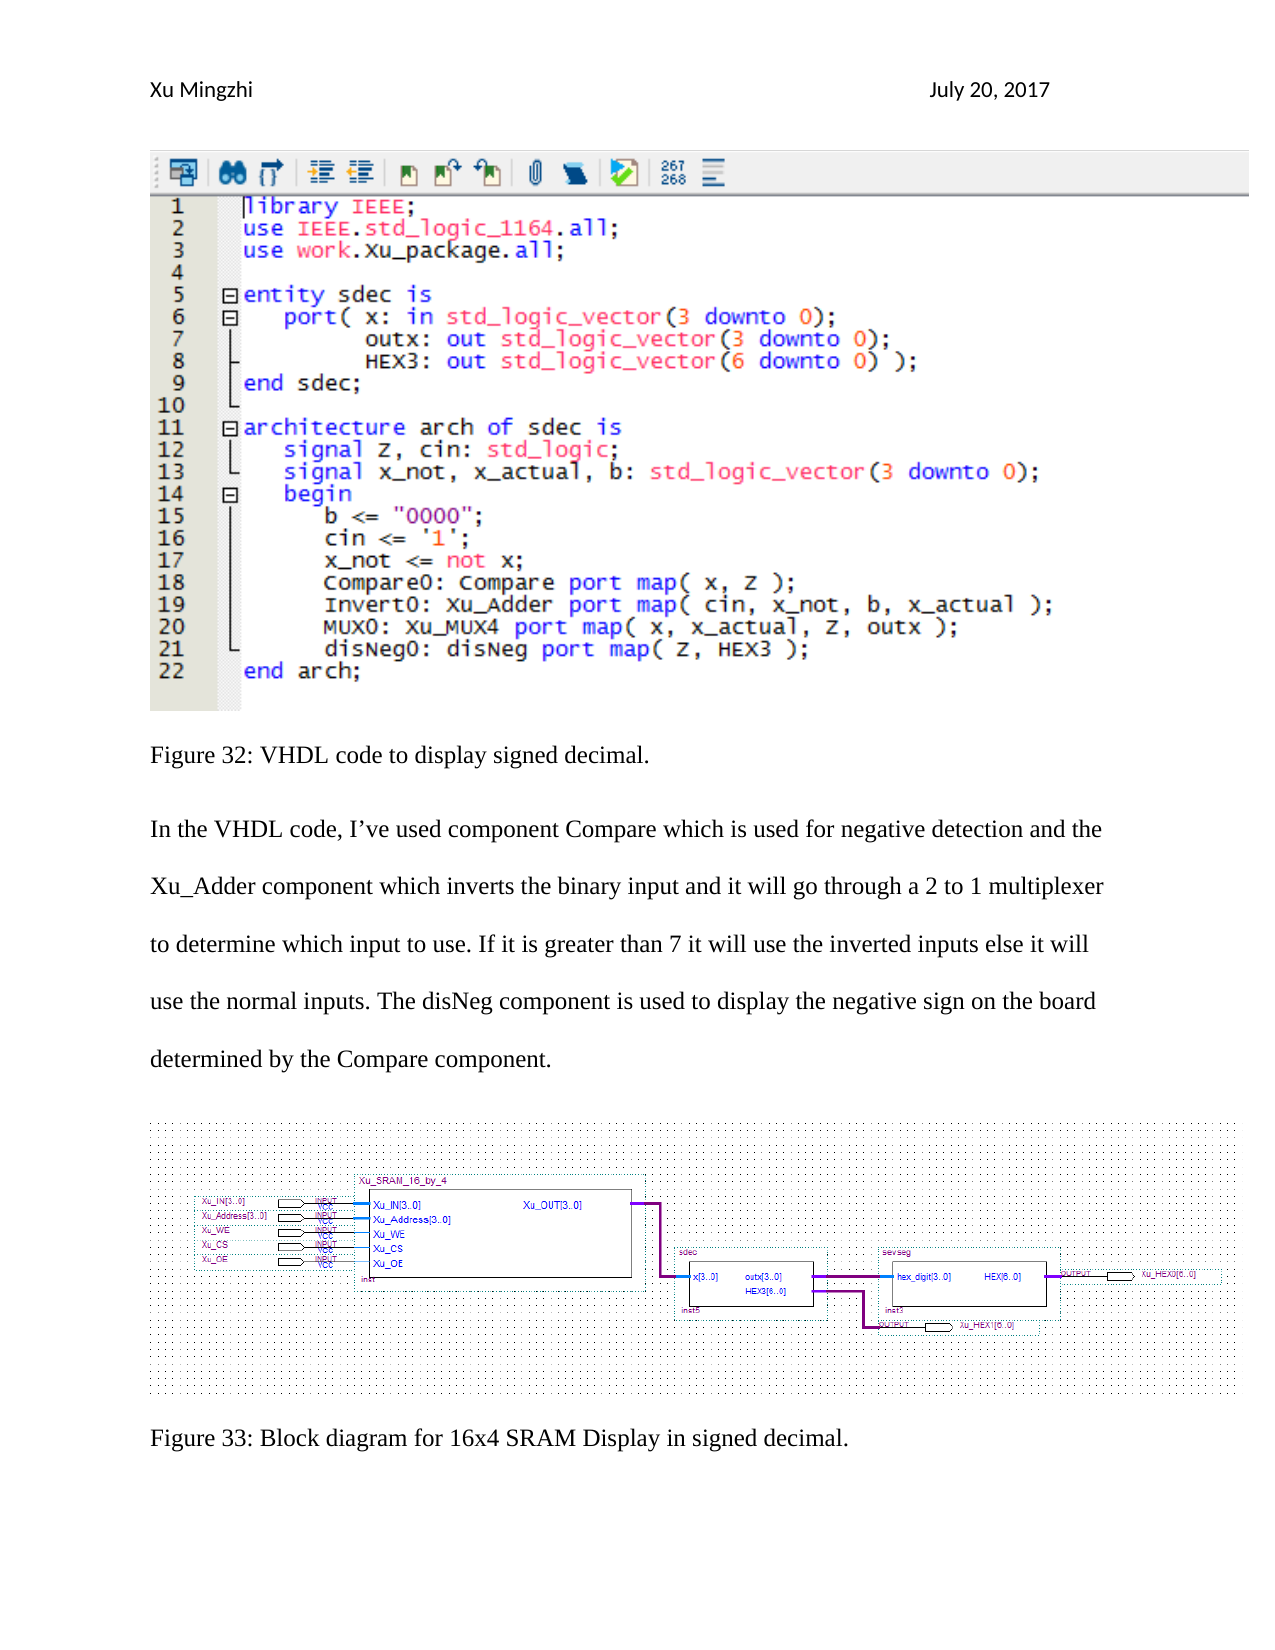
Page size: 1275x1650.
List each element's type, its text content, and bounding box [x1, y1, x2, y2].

text In the VHDL code, I’ve used component Compare which is used for negative detection and the Xu_Adder component which inverts the binary input and it will go through a 2 to 1 multiplexer to determine which input to use. If it is greater than 7 it will use the inverted inputs else it will use the normal inputs. The disNeg component is used to display the negative sign on the board determined by the Compare component. [150, 814, 1125, 1073]
picture [150, 1118, 1243, 1395]
text Figure 33: Block diagram for 16x4 SRAM Display in signed decimal. [150, 1395, 1125, 1452]
text Figure 32: VHDL code to display signed decimal. [150, 711, 1125, 768]
picture [150, 150, 1249, 711]
